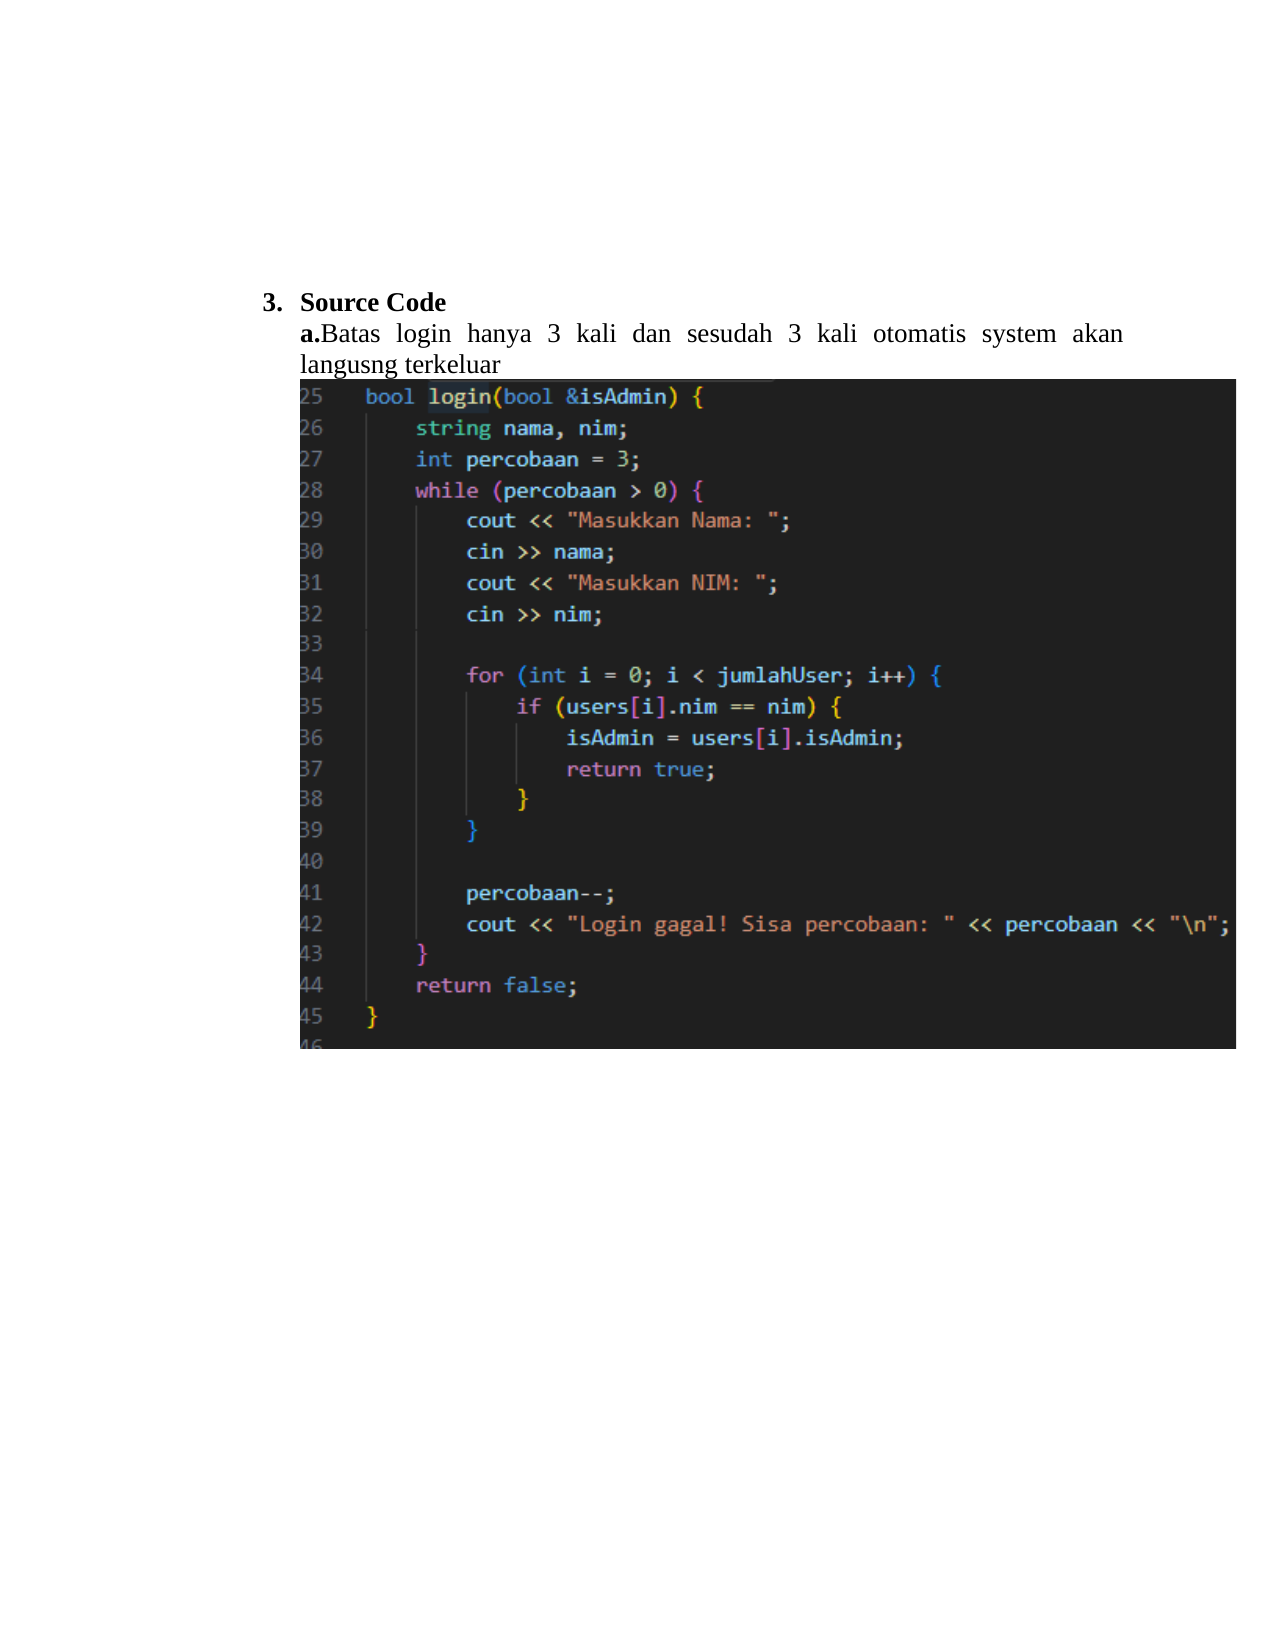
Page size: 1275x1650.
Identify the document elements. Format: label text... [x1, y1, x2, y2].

picture [300, 379, 1237, 1049]
list a.Batas login hanya 3 kali dan sesudah 3 kali otomatis system akan langusng terkeluar [300, 317, 1125, 379]
list Source Code [262, 286, 1125, 317]
